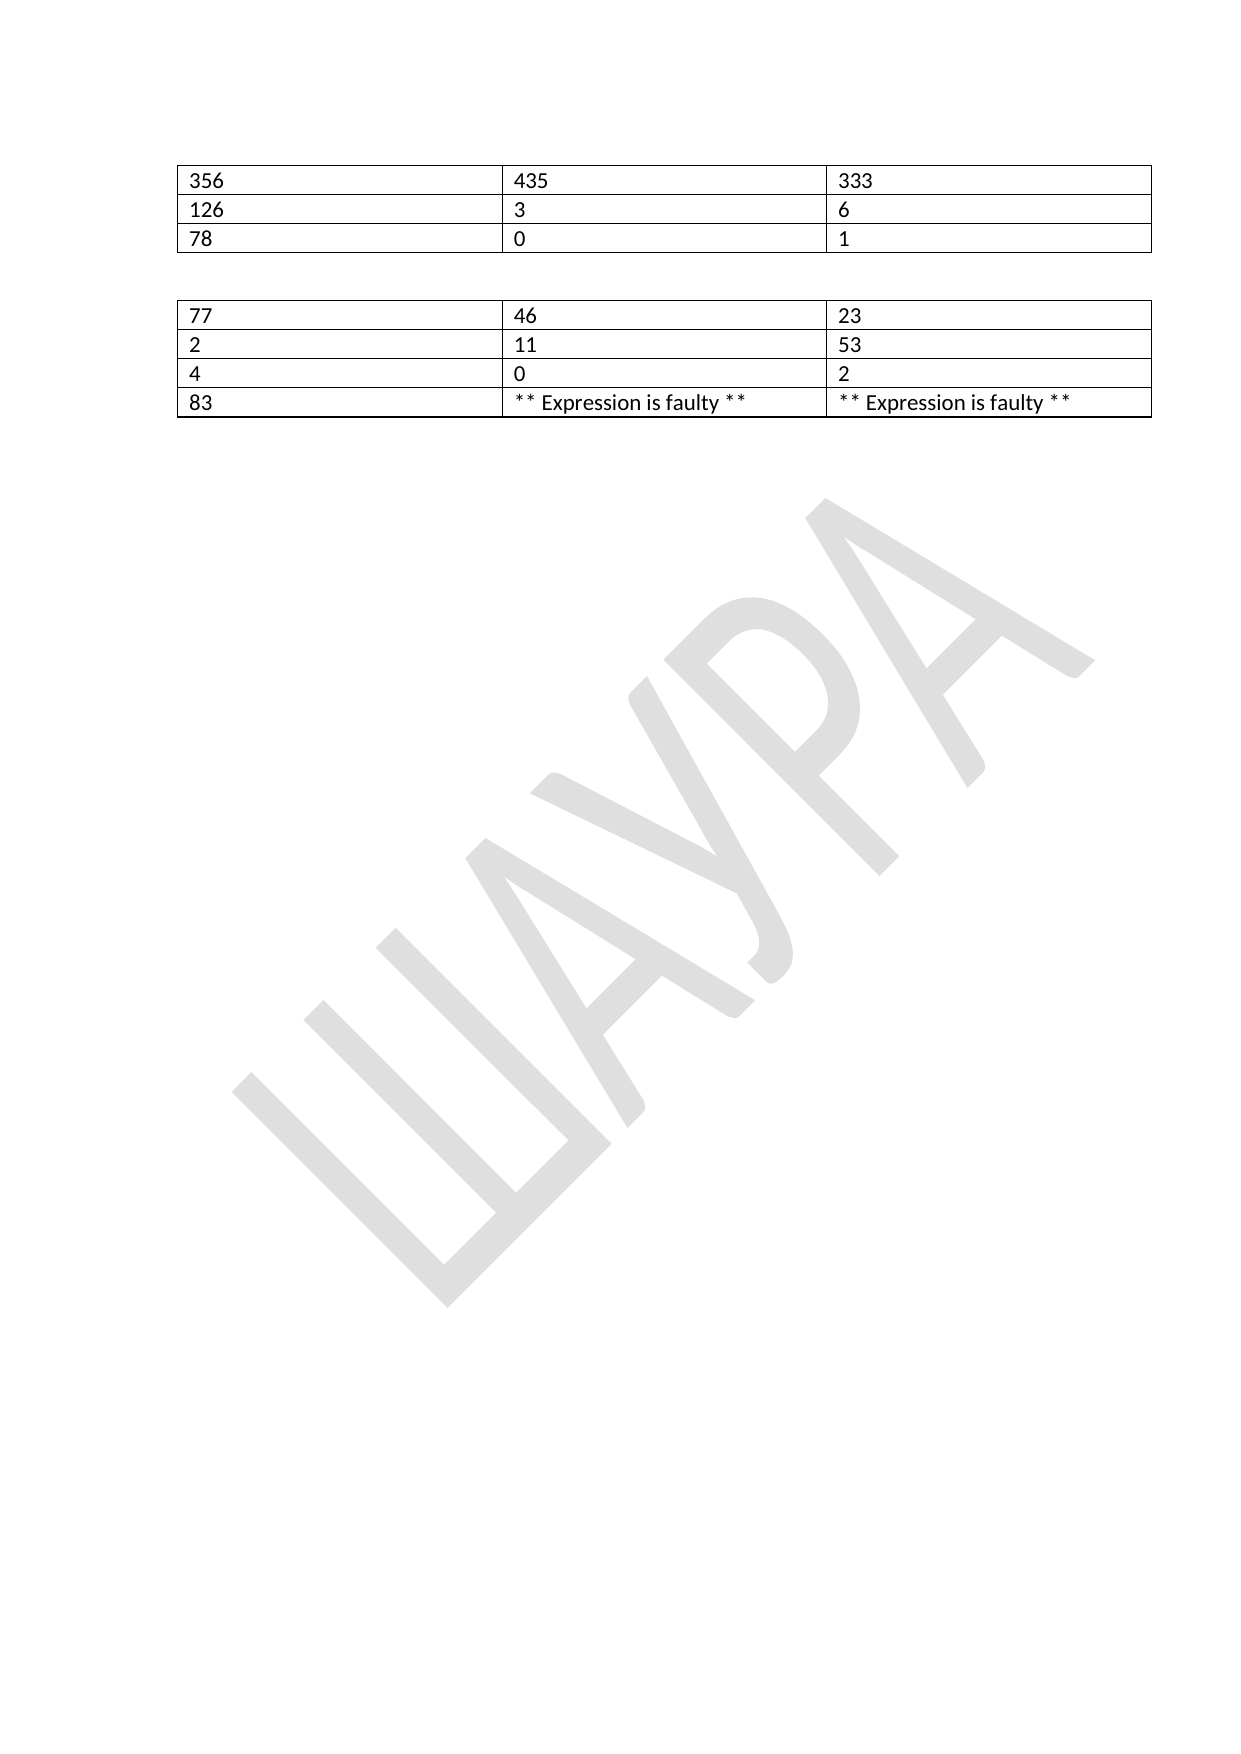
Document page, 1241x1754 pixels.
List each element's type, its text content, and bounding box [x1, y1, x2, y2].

table_cell 1 [827, 224, 1151, 252]
table_header 46 [503, 301, 826, 329]
table_cell 27412 [827, 388, 1151, 416]
table_cell 45 [503, 388, 826, 416]
table_cell 11 [503, 330, 826, 358]
table_cell 4 [178, 359, 502, 387]
table_header 435 [503, 166, 826, 194]
table_cell 78 [178, 224, 502, 252]
table_header 23 [827, 301, 1151, 329]
table_cell 83 [178, 388, 502, 416]
table_cell 2 [827, 359, 1151, 387]
table_cell 6 [827, 195, 1151, 223]
table_cell 0 [503, 359, 826, 387]
table_cell 126 [178, 195, 502, 223]
table_header 333 [827, 166, 1151, 194]
table_cell 53 [827, 330, 1151, 358]
table_cell 2 [178, 330, 502, 358]
table_header 77 [178, 301, 502, 329]
table_cell 3 [503, 195, 826, 223]
table_header 356 [178, 166, 502, 194]
table_cell 0 [503, 224, 826, 252]
